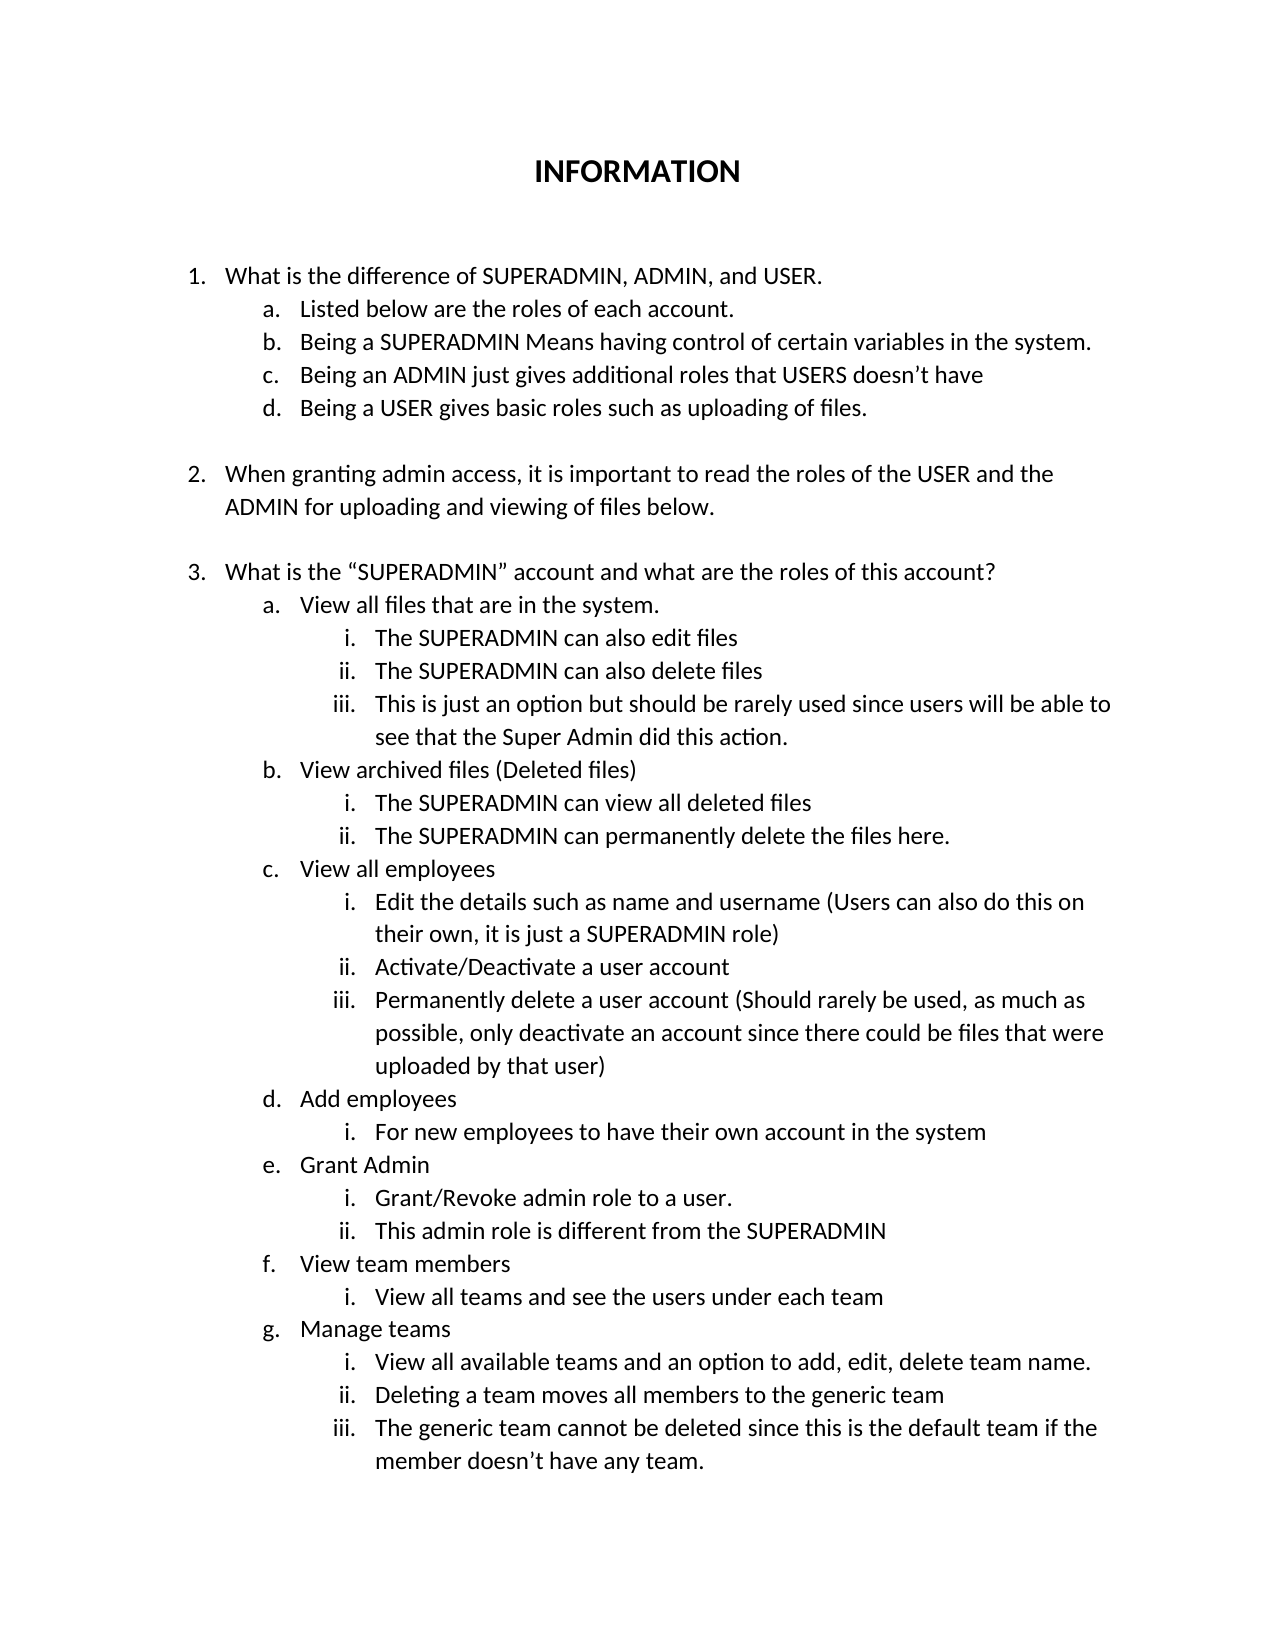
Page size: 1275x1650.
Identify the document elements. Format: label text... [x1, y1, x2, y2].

list What is the “SUPERADMIN” account and what are the roles of this account? [187, 556, 1125, 587]
list The SUPERADMIN can view all deleted files [356, 787, 1125, 817]
list The SUPERADMIN can permanently delete the files here. [356, 820, 1125, 850]
list View all available teams and an option to add, edit, delete team name. [356, 1346, 1125, 1377]
list Being an ADMIN just gives additional roles that USERS doesn’t have [262, 359, 1125, 389]
list Listed below are the roles of each account. [262, 293, 1125, 324]
list View team members [262, 1248, 1125, 1278]
list This is just an option but should be rarely used since users will be able to see that the Super Admin did this action. [356, 688, 1125, 752]
list The SUPERADMIN can also edit files [356, 622, 1125, 653]
list Grant Admin [262, 1149, 1125, 1179]
list Permanently delete a user account (Should rarely be used, as much as possible, only deactivate an account since there could be files that were uploaded by that user) [356, 984, 1125, 1081]
list Being a SUPERADMIN Means having control of certain variables in the system. [262, 326, 1125, 357]
list This admin role is different from the SUPERADMIN [356, 1215, 1125, 1245]
list Add employees [262, 1083, 1125, 1114]
list Grant/Revoke admin role to a user. [356, 1182, 1125, 1212]
list Manage teams [262, 1313, 1125, 1344]
list When granting admin access, it is important to read the roles of the USER and the ADMIN for uploading and viewing of files below. [187, 458, 1125, 521]
list Being a USER gives basic roles such as uploading of files. [262, 392, 1125, 422]
list Deleting a team moves all members to the generic team [356, 1379, 1125, 1410]
list View all employees [262, 853, 1125, 883]
list Activate/Deactivate a user account [356, 951, 1125, 982]
list View all teams and see the users under each team [356, 1281, 1125, 1311]
list The SUPERADMIN can also delete files [356, 655, 1125, 686]
list View all files that are in the system. [262, 589, 1125, 620]
list View archived files (Deleted files) [262, 754, 1125, 784]
list Edit the details such as name and username (Users can also do this on their own, it is just a SUPERADMIN role) [356, 886, 1125, 949]
list What is the difference of SUPERADMIN, ADMIN, and USER. [187, 260, 1125, 291]
list For new employees to have their own account in the system [356, 1116, 1125, 1147]
text INFORMATION [150, 150, 1125, 191]
list The generic team cannot be deleted since this is the default team if the member doesn’t have any team. [356, 1412, 1125, 1476]
